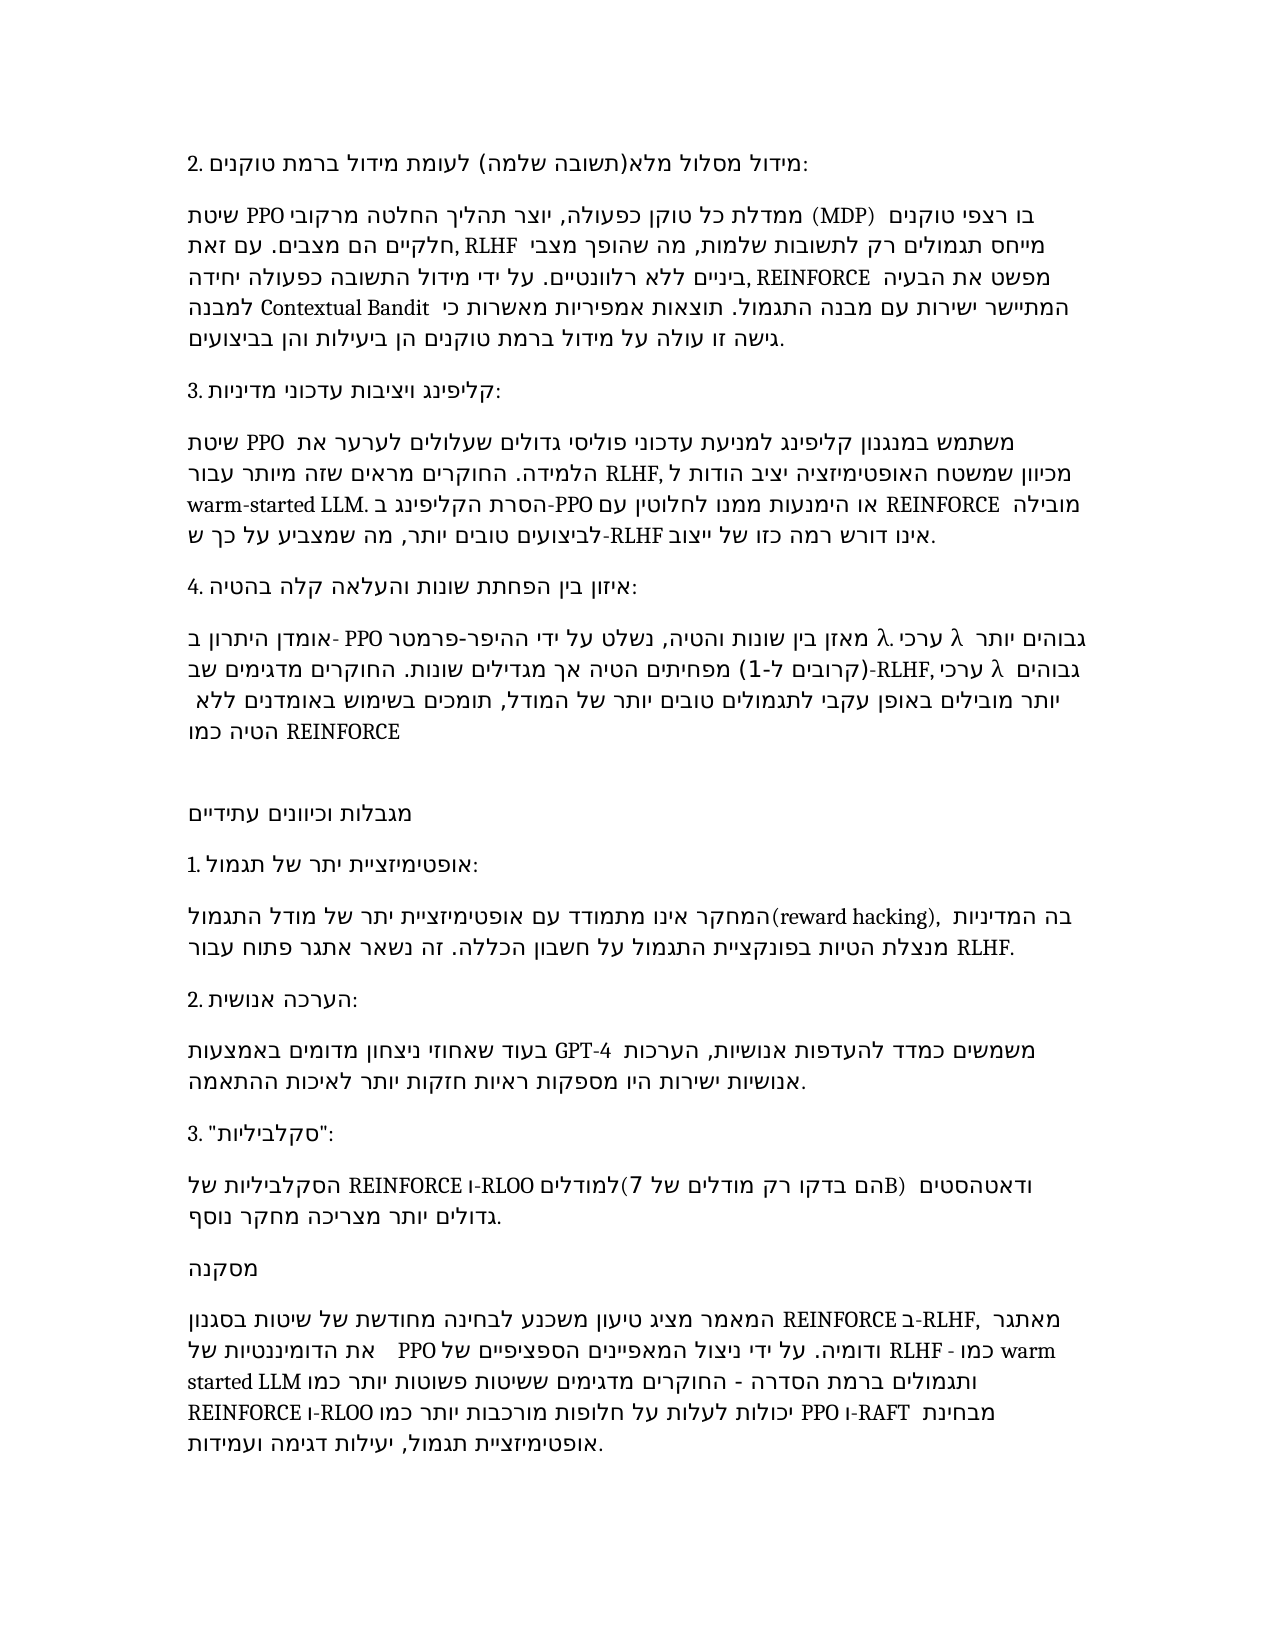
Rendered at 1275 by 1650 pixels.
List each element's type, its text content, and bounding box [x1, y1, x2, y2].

text המחקר אינו מתמודד עם אופטימיזציית יתר של מודל התגמול(reward hacking), בה המדיניות מנצלת הטיות בפונקציית התגמול על חשבון הכללה. זה נשאר אתגר פתוח עבור RLHF. [187, 903, 1087, 961]
text 3. "סקלביליות": [187, 1120, 1087, 1147]
text 4. איזון בין הפחתת שונות והעלאה קלה בהטיה: [187, 573, 1087, 601]
text 2. הערכה אנושית: [187, 986, 1087, 1013]
text מגבלות וכיוונים עתידיים [187, 769, 1087, 827]
text 2. מידול מסלול מלא(תשובה שלמה) לעומת מידול ברמת טוקנים: [187, 150, 1087, 177]
text שיטת PPO משתמש במנגנון קליפינג למניעת עדכוני פוליסי גדולים שעלולים לערער את הלמידה. החוקרים מראים שזה מיותר עבור RLHF, מכיוון שמשטח האופטימיזציה יציב הודות ל warm-started LLM. הסרת הקליפינג ב-PPO או הימנעות ממנו לחלוטין עם REINFORCE מובילה לביצועים טובים יותר, מה שמצביע על כך ש-RLHF אינו דורש רמה כזו של ייצוב. [187, 429, 1087, 549]
text הסקלביליות של REINFORCE ו-RLOO למודלים(הם בדקו רק מודלים של 7B) ודאטהסטים גדולים יותר מצריכה מחקר נוסף. [187, 1172, 1087, 1230]
text 3. קליפינג ויציבות עדכוני מדיניות: [187, 377, 1087, 404]
text המאמר מציג טיעון משכנע לבחינה מחודשת של שיטות בסגנון REINFORCE ב-RLHF, מאתגר את הדומיננטיות של PPO ודומיה. על ידי ניצול המאפיינים הספציפיים של RLHF - כמו warm started LLM ותגמולים ברמת הסדרה - החוקרים מדגימים ששיטות פשוטות יותר כמו REINFORCE ו-RLOO יכולות לעלות על חלופות מורכבות יותר כמו PPO ו-RAFT מבחינת אופטימיזציית תגמול, יעילות דגימה ועמידות. [187, 1306, 1087, 1457]
text 1. אופטימיזציית יתר של תגמול: [187, 851, 1087, 878]
text מסקנה [187, 1255, 1087, 1281]
text שיטת PPO ממדלת כל טוקן כפעולה, יוצר תהליך החלטה מרקובי (MDP) בו רצפי טוקנים חלקיים הם מצבים. עם זאת, RLHF מייחס תגמולים רק לתשובות שלמות, מה שהופך מצבי ביניים ללא רלוונטיים. על ידי מידול התשובה כפעולה יחידה, REINFORCE מפשט את הבעיה למבנה Contextual Bandit המתיישר ישירות עם מבנה התגמול. תוצאות אמפיריות מאשרות כי גישה זו עולה על מידול ברמת טוקנים הן ביעילות והן בביצועים. [187, 202, 1087, 352]
text בעוד שאחוזי ניצחון מדומים באמצעות GPT-4 משמשים כמדד להעדפות אנושיות, הערכות אנושיות ישירות היו מספקות ראיות חזקות יותר לאיכות ההתאמה. [187, 1038, 1087, 1096]
text אומדן היתרון ב- PPO מאזן בין שונות והטיה, נשלט על ידי ההיפר-פרמטר λ. ערכי λ גבוהים יותר (קרובים ל-1) מפחיתים הטיה אך מגדילים שונות. החוקרים מדגימים שב-RLHF, ערכי λ גבוהים יותר מובילים באופן עקבי לתגמולים טובים יותר של המודל, תומכים בשימוש באומדנים ללא הטיה כמו REINFORCE [187, 625, 1087, 745]
